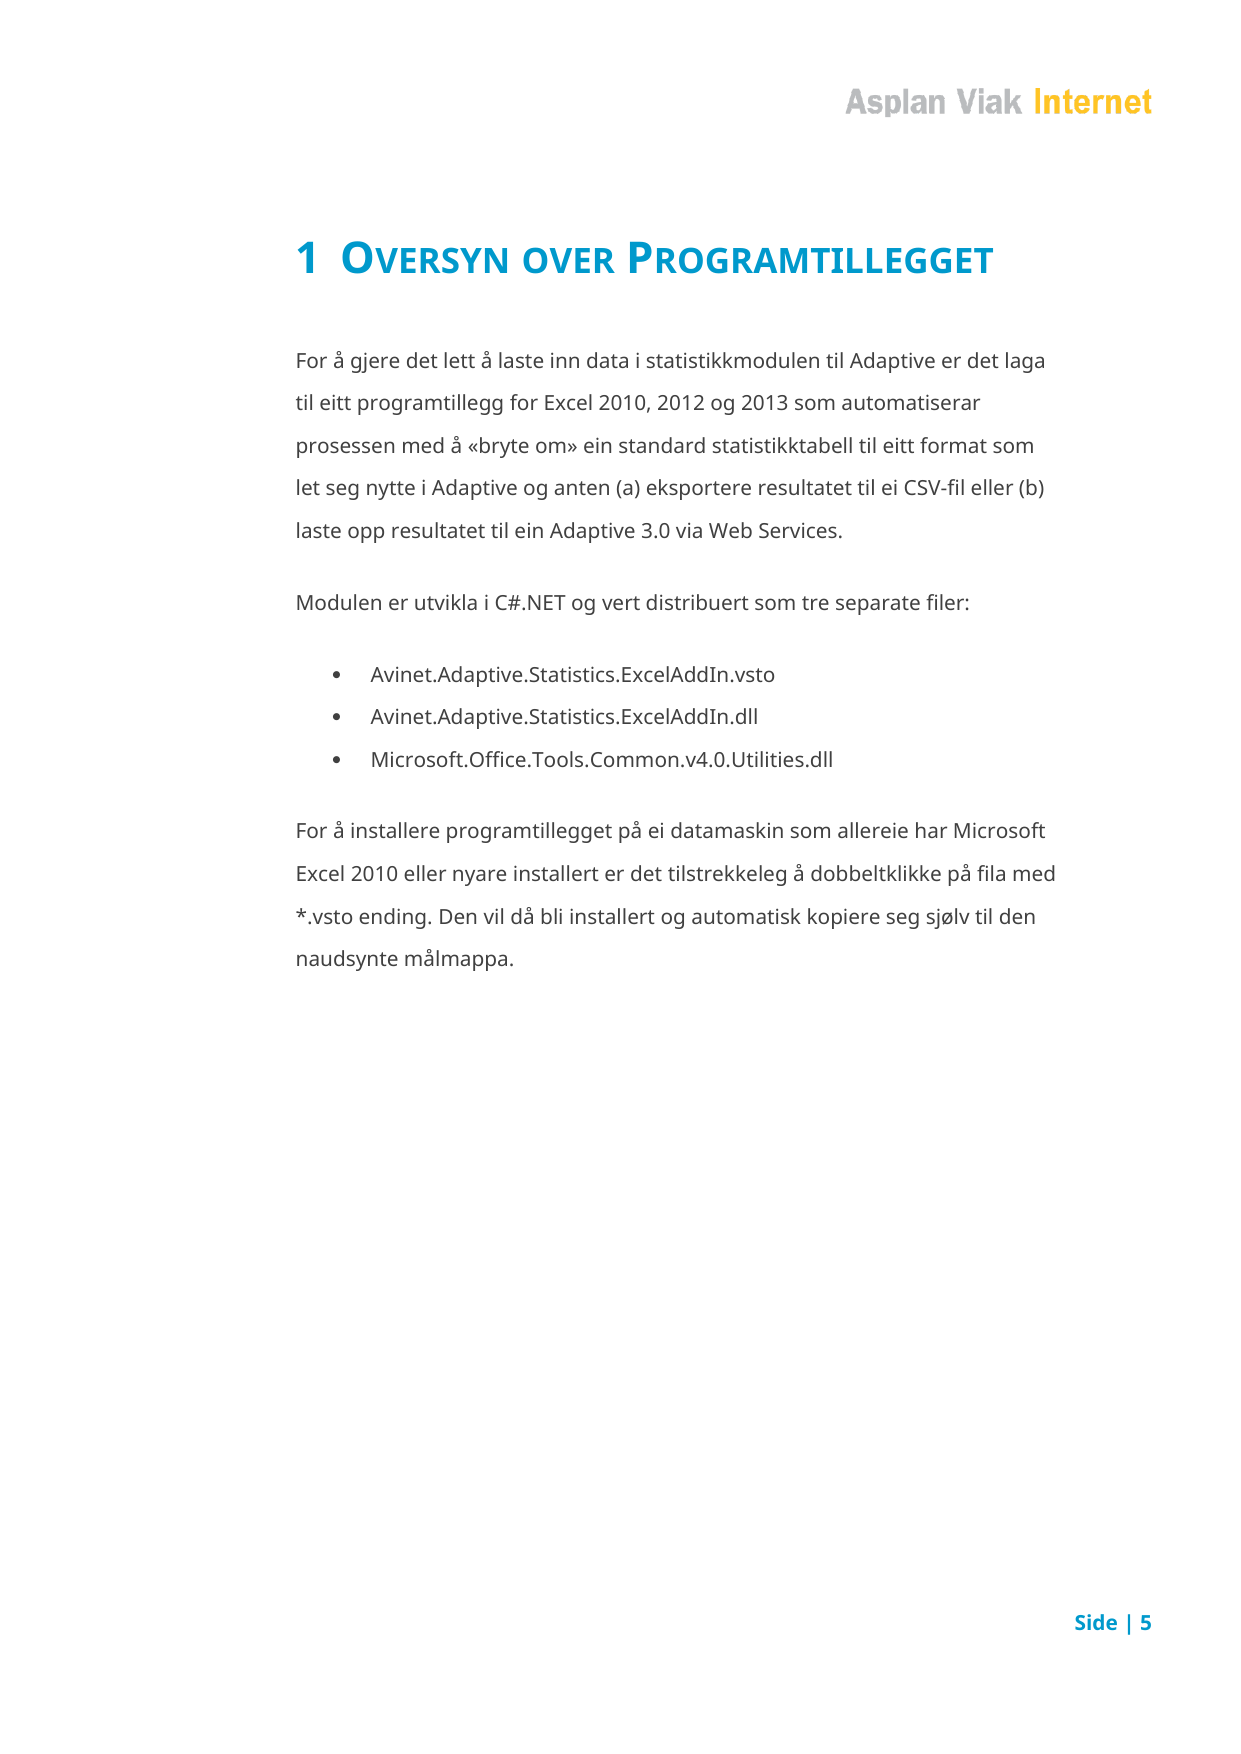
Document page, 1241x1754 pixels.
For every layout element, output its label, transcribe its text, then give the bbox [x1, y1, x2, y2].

subtitle Oversyn over Programtillegget [295, 227, 1063, 287]
picture [845, 88, 1152, 119]
text For å gjere det lett å laste inn data i statistikkmodulen til Adaptive er det laga til eitt programtillegg for Excel 2010, 2012 og 2013 som automatiserar prosessen med å «bryte om» ein standard statistikktabell til eitt format som let seg nytte i Adaptive og anten (a) eksportere resultatet til ei CSV-fil eller (b) laste opp resultatet til ein Adaptive 3.0 via Web Services. [295, 346, 1063, 544]
text For å installere programtillegget på ei datamaskin som allereie har Microsoft Excel 2010 eller nyare installert er det tilstrekkeleg å dobbeltklikke på fila med *.vsto ending. Den vil då bli installert og automatisk kopiere seg sjølv til den naudsynte målmappa. [295, 817, 1063, 973]
list Avinet.Adaptive.Statistics.ExcelAddIn.dll [333, 702, 1063, 731]
list Microsoft.Office.Tools.Common.v4.0.Utilities.dll [333, 745, 1063, 773]
text Modulen er utvikla i C#.NET og vert distribuert som tre separate filer: [295, 588, 1063, 616]
list Avinet.Adaptive.Statistics.ExcelAddIn.vsto [333, 660, 1063, 688]
